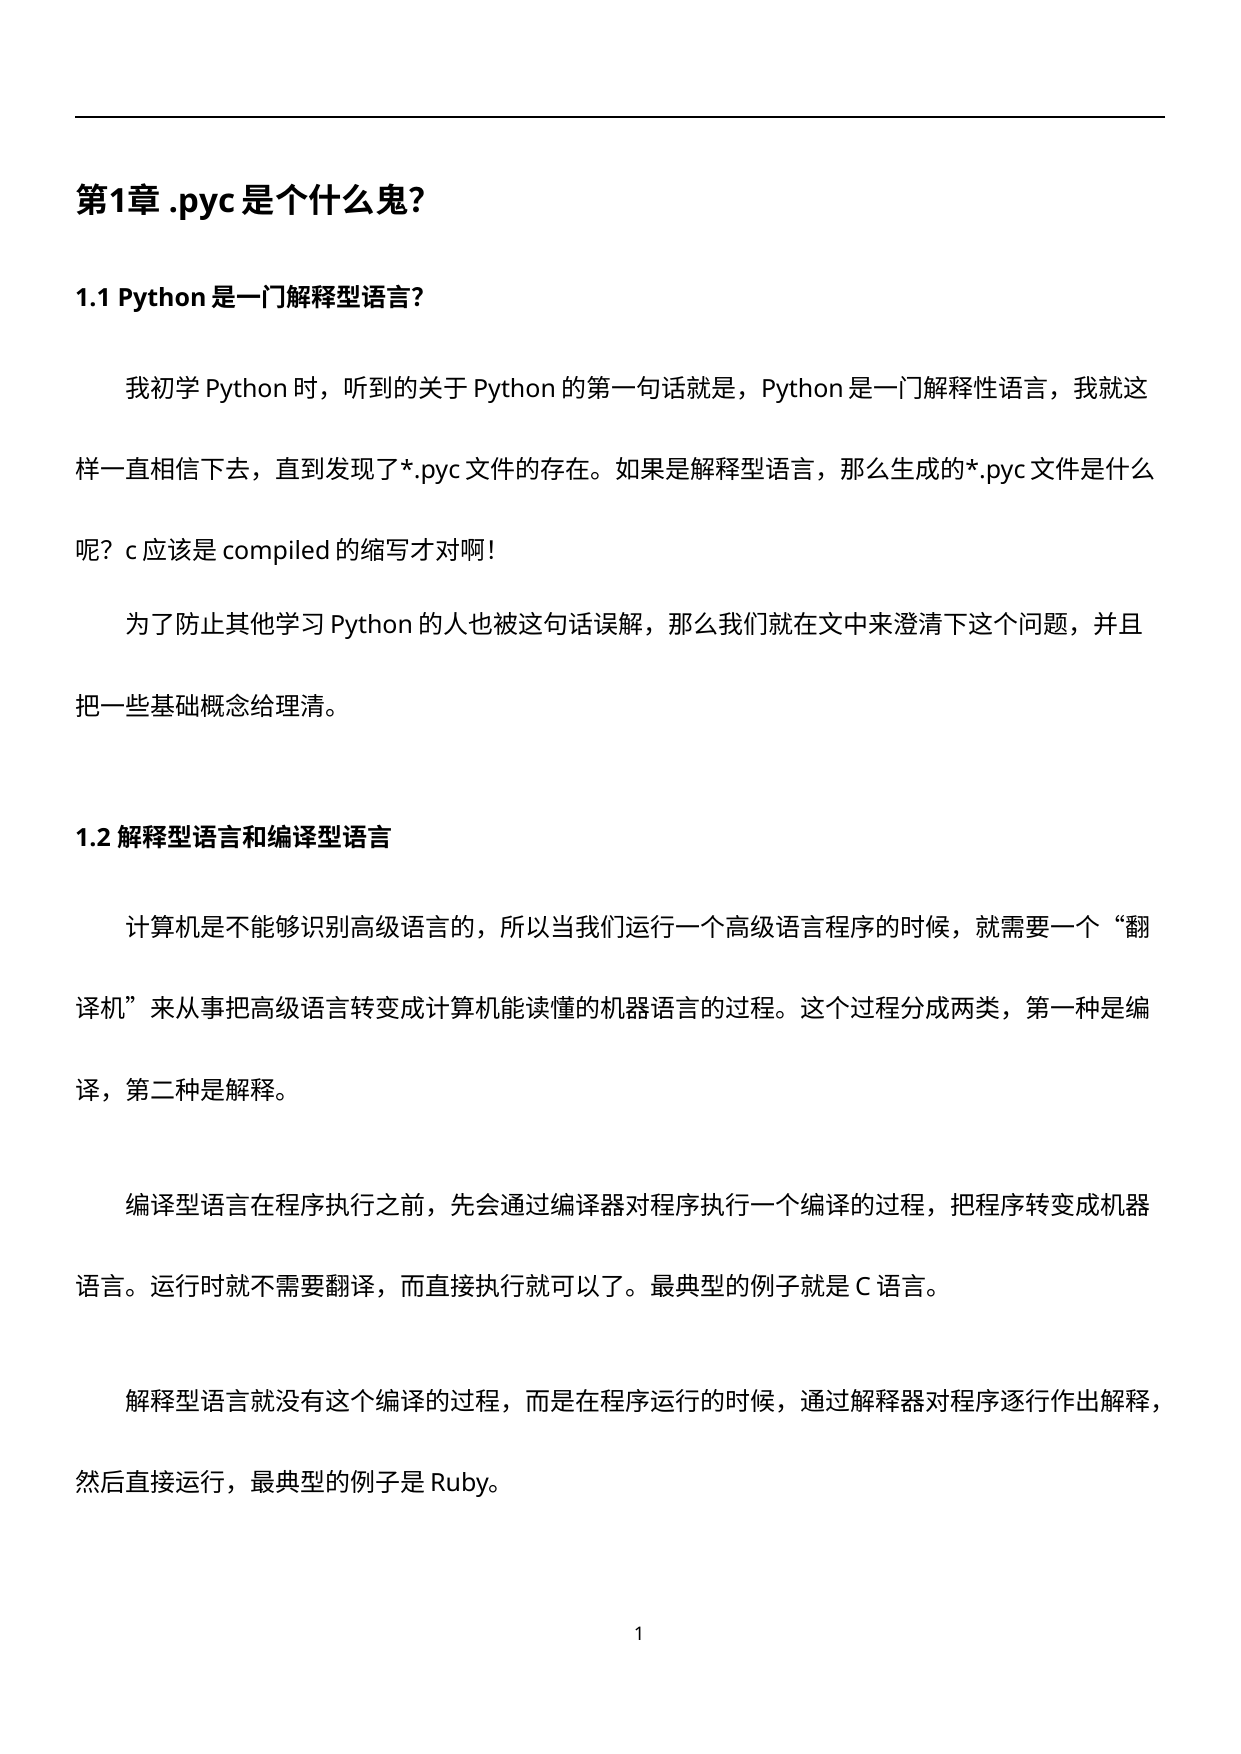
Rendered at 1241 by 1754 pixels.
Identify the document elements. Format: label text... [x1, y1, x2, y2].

text 我初学Python时，听到的关于Python的第一句话就是，Python是一门解释性语言，我就这样一直相信下去，直到发现了*.pyc文件的存在。如果是解释型语言，那么生成的*.pyc文件是什么呢？c应该是compiled的缩写才对啊！ [75, 354, 1165, 581]
text 计算机是不能够识别高级语言的，所以当我们运行一个高级语言程序的时候，就需要一个“翻译机”来从事把高级语言转变成计算机能读懂的机器语言的过程。这个过程分成两类，第一种是编译，第二种是解释。 [75, 893, 1165, 1121]
text 为了防止其他学习Python的人也被这句话误解，那么我们就在文中来澄清下这个问题，并且把一些基础概念给理清。 [75, 590, 1165, 737]
subtitle 解释型语言和编译型语言 [75, 803, 1165, 868]
subtitle Python是一门解释型语言？ [75, 263, 1165, 328]
text 编译型语言在程序执行之前，先会通过编译器对程序执行一个编译的过程，把程序转变成机器语言。运行时就不需要翻译，而直接执行就可以了。最典型的例子就是C语言。 [75, 1171, 1165, 1317]
text 解释型语言就没有这个编译的过程，而是在程序运行的时候，通过解释器对程序逐行作出解释，然后直接运行，最典型的例子是Ruby。 [75, 1367, 1165, 1513]
subtitle .pyc是个什么鬼？ [75, 166, 1165, 231]
